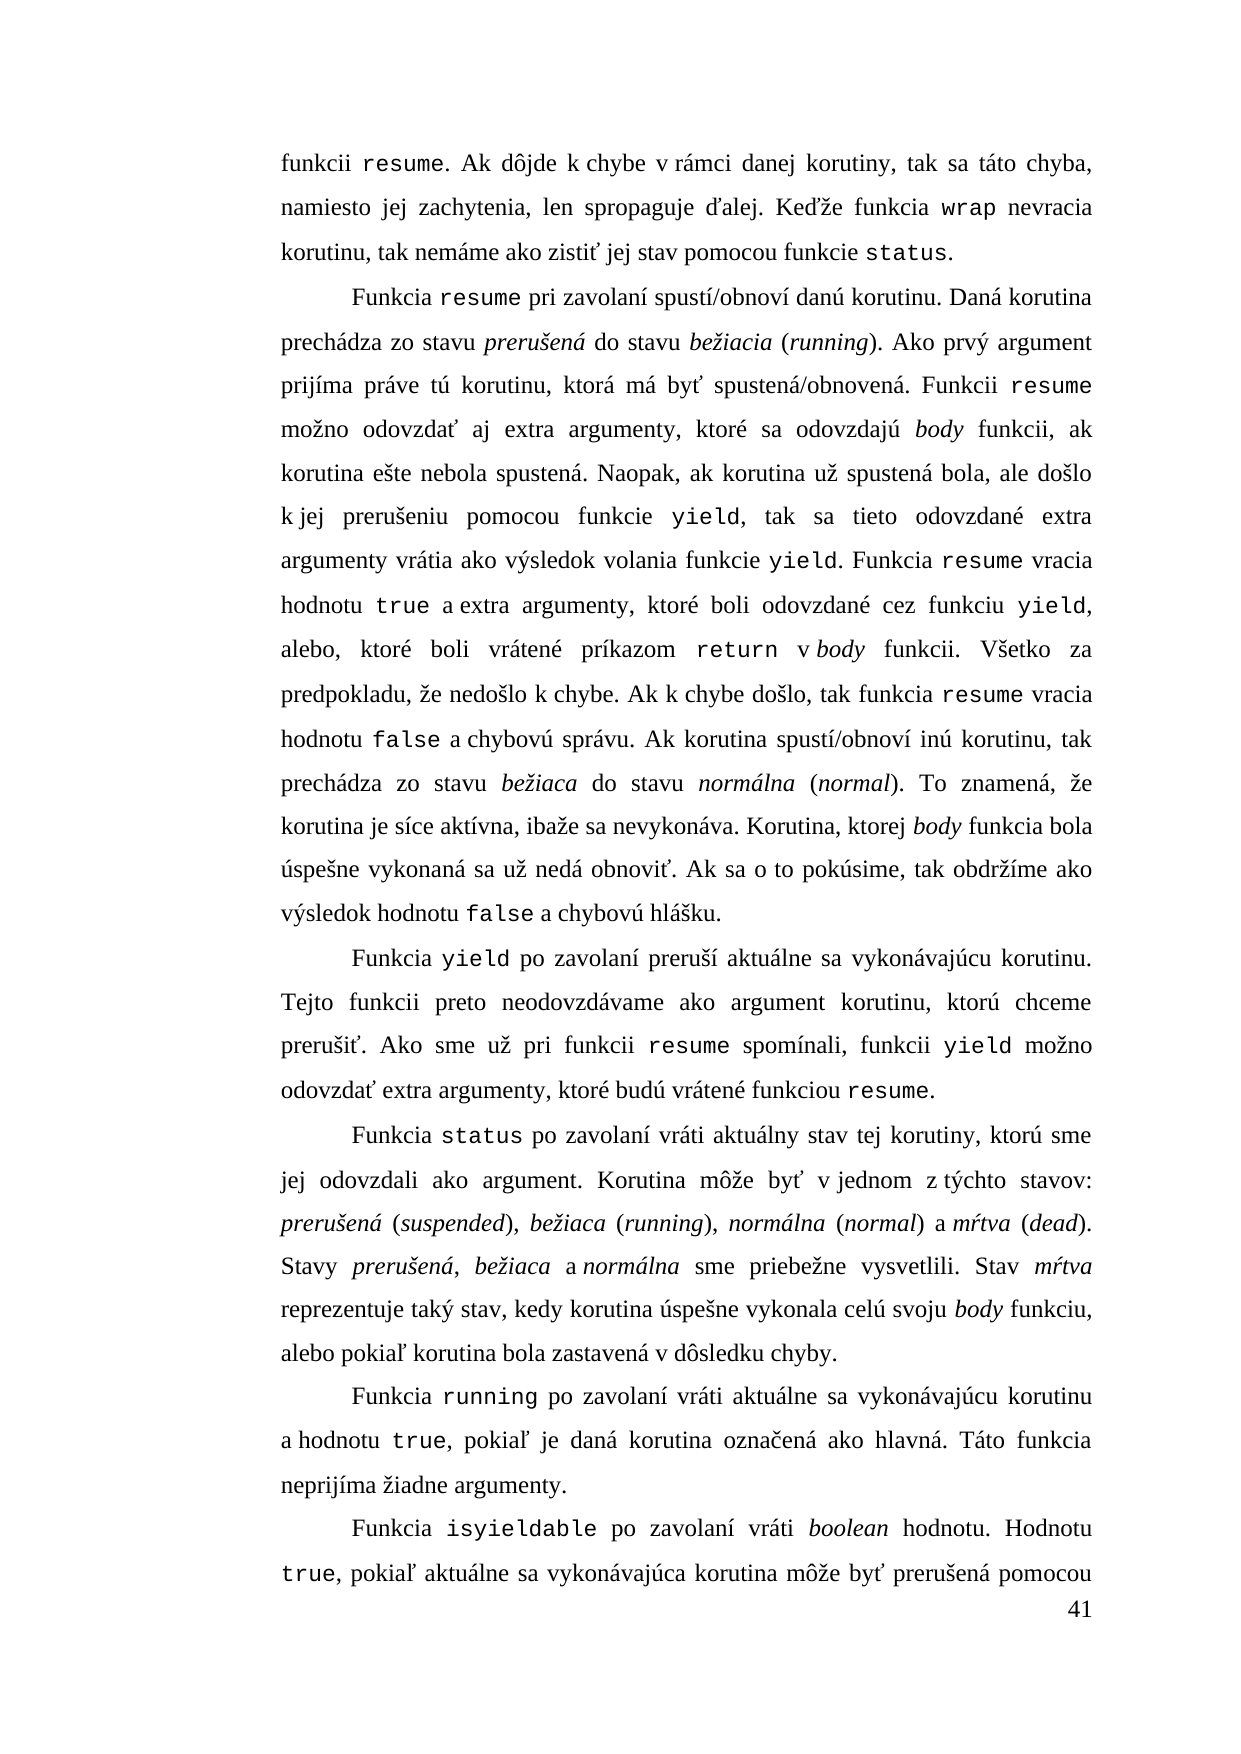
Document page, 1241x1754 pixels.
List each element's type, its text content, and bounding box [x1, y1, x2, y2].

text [281, 148, 1092, 267]
text Funkcia yield po zavolaní preruší aktuálne sa vykonávajúcu korutinu. Tejto funkcii preto neodovzdávame ako argument korutinu, ktorú chceme prerušiť. Ako sme už pri funkcii resume spomínali, funkcii yield možno odovzdať extra argumenty, ktoré budú vrátené funkciou resume. [281, 943, 1092, 1105]
text Funkcia running po zavolaní vráti aktuálne sa vykonávajúcu korutinu a hodnotu true, pokiaľ je daná korutina označená ako hlavná. Táto funkcia neprijíma žiadne argumenty. [281, 1381, 1092, 1499]
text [281, 1513, 1092, 1588]
text Funkcia resume pri zavolaní spustí/obnoví danú korutinu. Daná korutina prechádza zo stavu prerušená do stavu bežiacia (running). Ako prvý argument prijíma práve tú korutinu, ktorá má byť spustená/obnovená. Funkcii resume možno odovzdať aj extra argumenty, ktoré sa odovzdajú body funkcii, ak korutina ešte nebola spustená. Naopak, ak korutina už spustená bola, ale došlo k jej prerušeniu pomocou funkcie yield, tak sa tieto odovzdané extra argumenty vrátia ako výsledok volania funkcie yield. Funkcia resume vracia hodnotu true a extra argumenty, ktoré boli odovzdané cez funkciu yield, alebo, ktoré boli vrátené príkazom return v body funkcii. Všetko za predpokladu, že nedošlo k chybe. Ak k chybe došlo, tak funkcia resume vracia hodnotu false a chybovú správu. Ak korutina spustí/obnoví inú korutinu, tak prechádza zo stavu bežiaca do stavu normálna (normal). To znamená, že korutina je síce aktívna, ibaže sa nevykonáva. Korutina, ktorej body funkcia bola úspešne vykonaná sa už nedá obnoviť. Ak sa o to pokúsime, tak obdržíme ako výsledok hodnotu false a chybovú hlášku. [281, 282, 1092, 928]
text Funkcia status po zavolaní vráti aktuálny stav tej korutiny, ktorú sme jej odovzdali ako argument. Korutina môže byť v jednom z týchto stavov: prerušená (suspended), bežiaca (running), normálna (normal) a mŕtva (dead). Stavy prerušená, bežiaca a normálna sme priebežne vysvetlili. Stav mŕtva reprezentuje taký stav, kedy korutina úspešne vykonala celú svoju body funkciu, alebo pokiaľ korutina bola zastavená v dôsledku chyby. [281, 1121, 1092, 1366]
